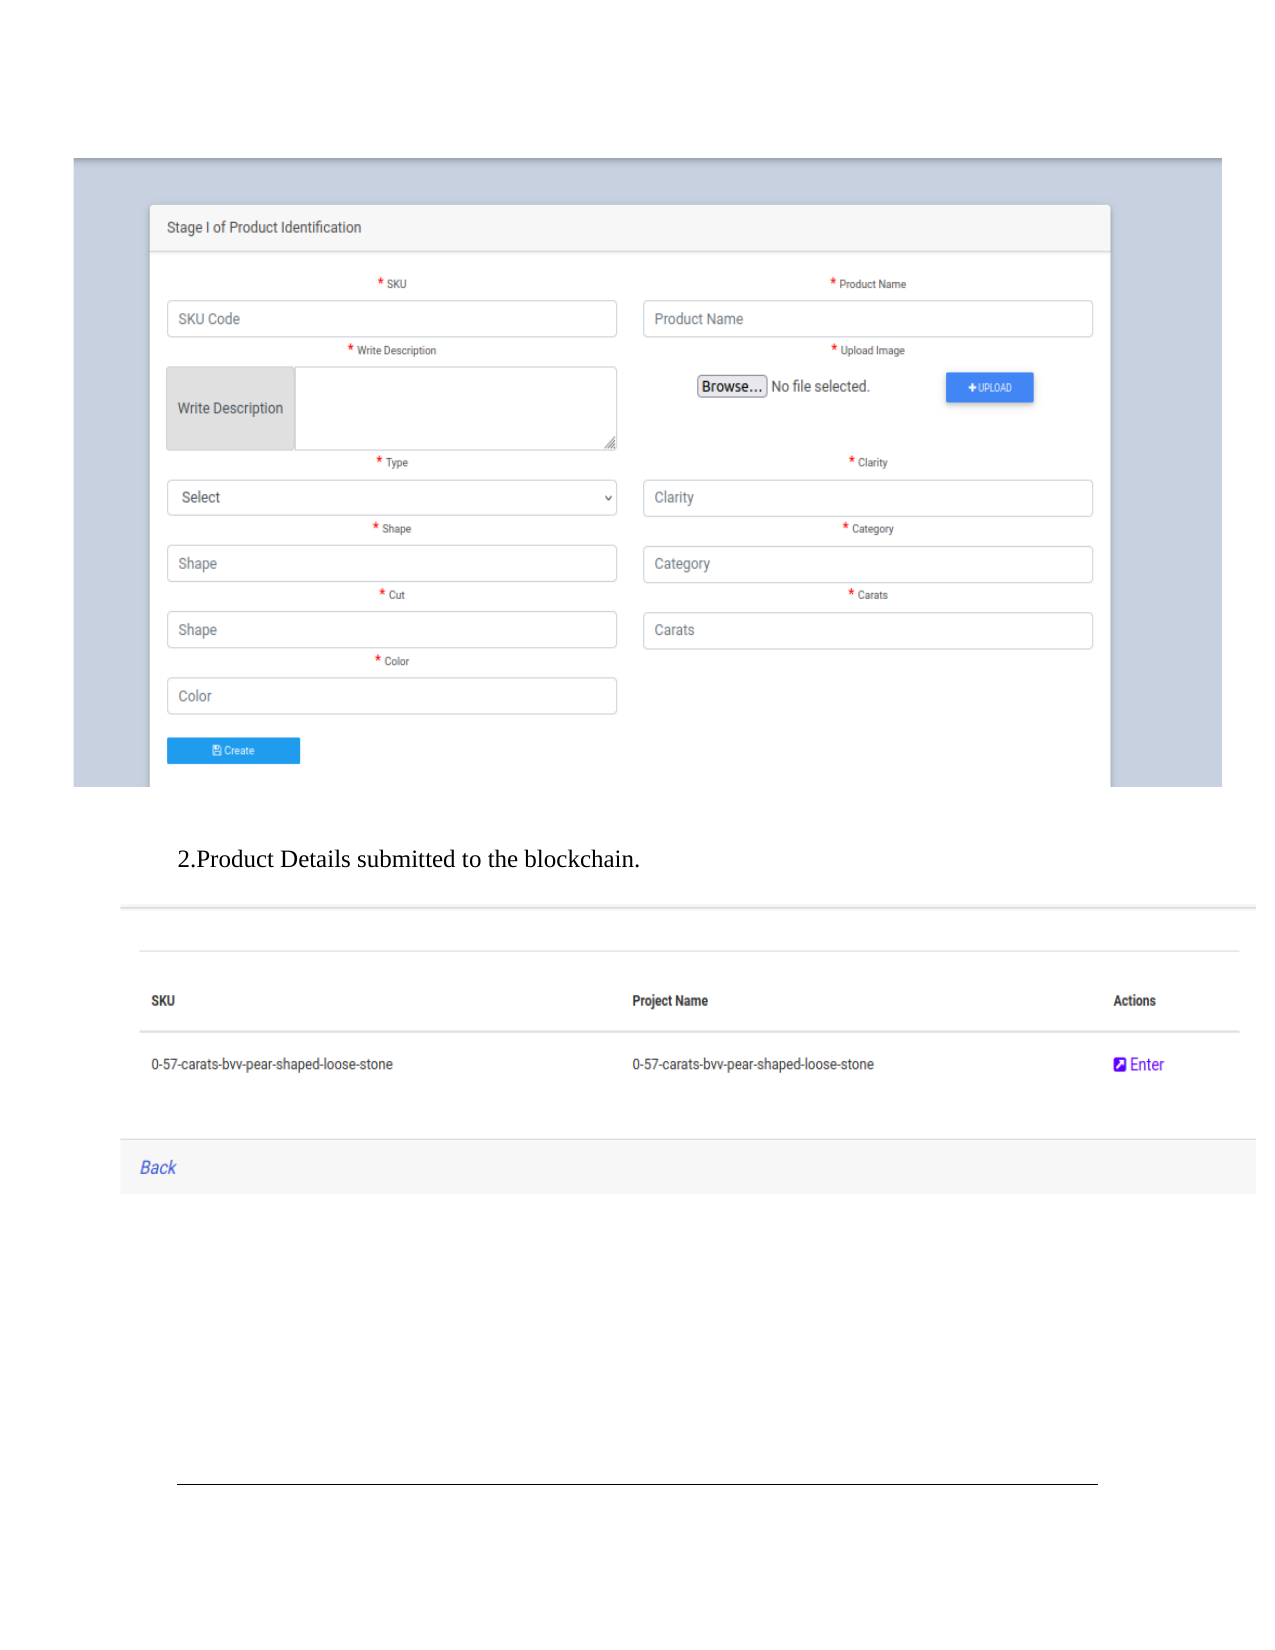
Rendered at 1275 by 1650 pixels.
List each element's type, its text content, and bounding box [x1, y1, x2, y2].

picture [73, 158, 1222, 787]
picture [120, 904, 1257, 1194]
text 2.Product Details submitted to the blockchain. [177, 844, 1098, 873]
